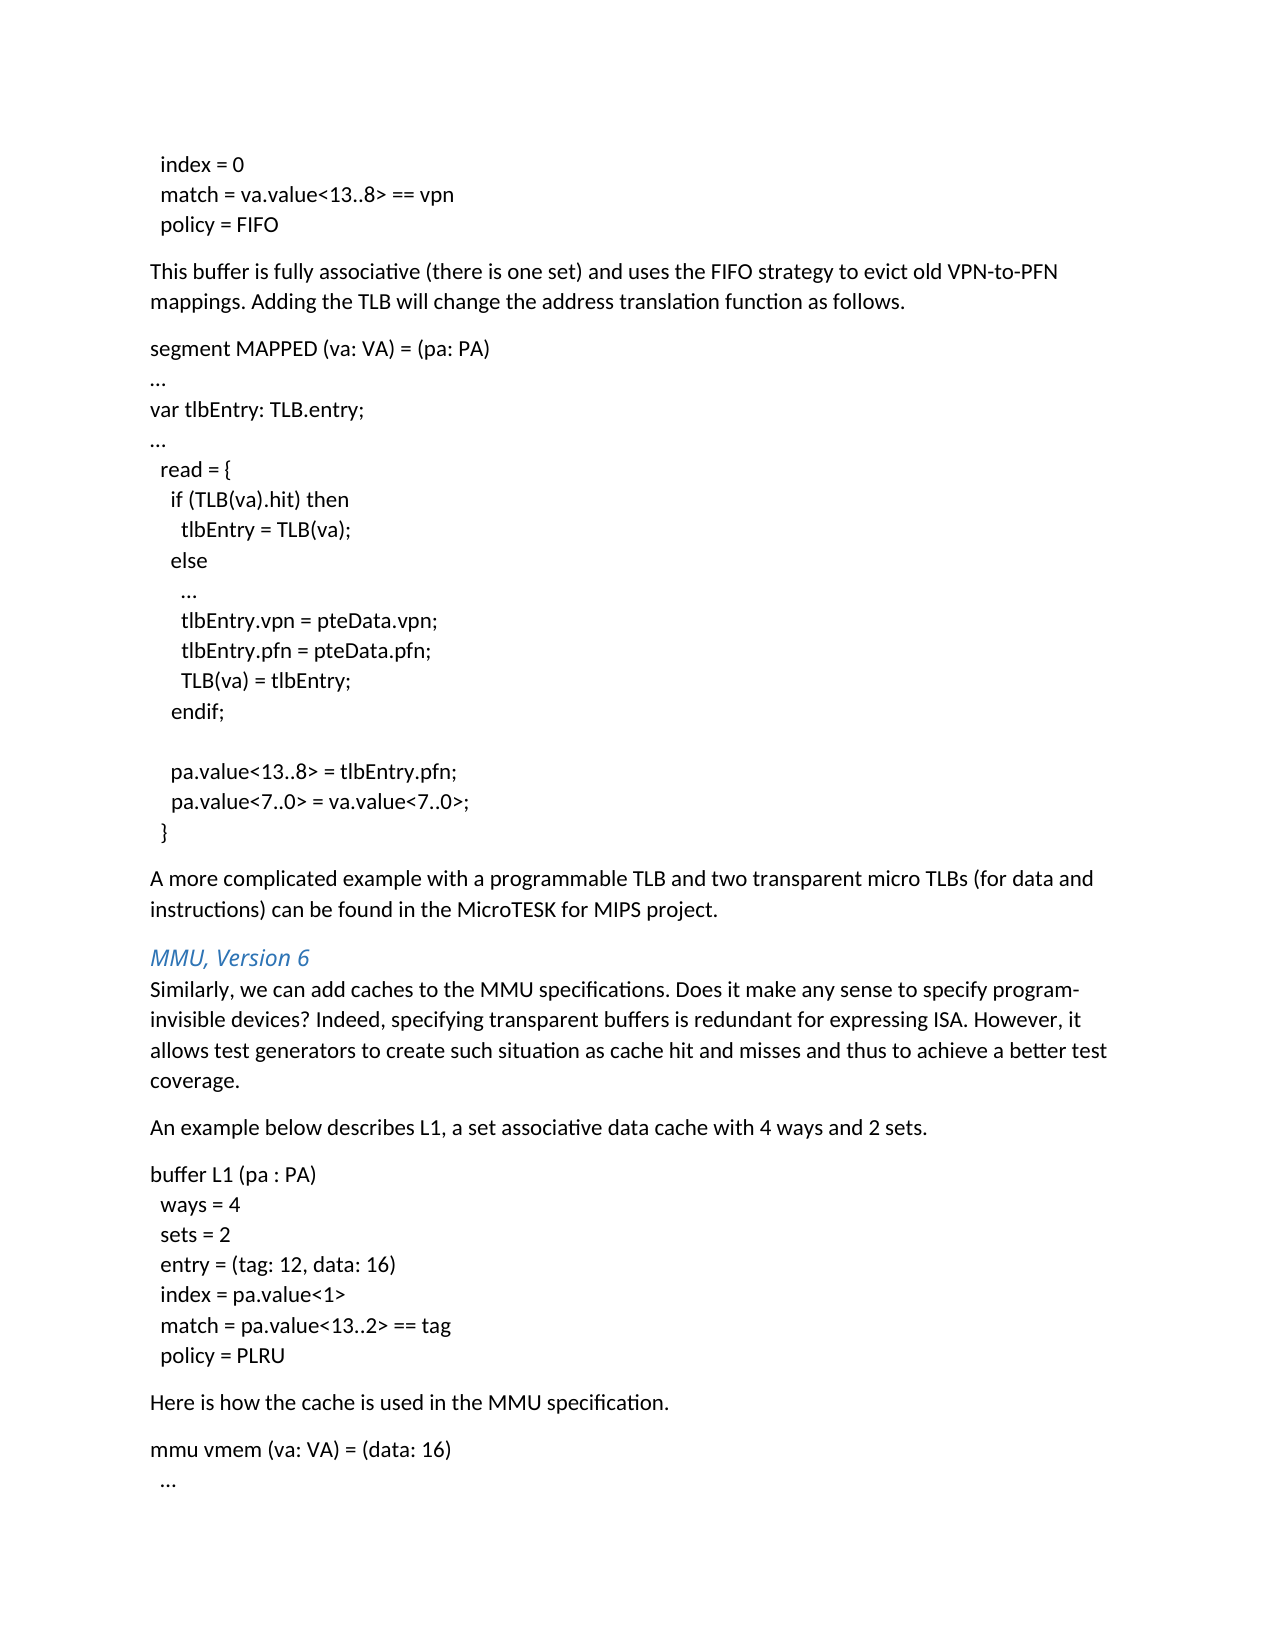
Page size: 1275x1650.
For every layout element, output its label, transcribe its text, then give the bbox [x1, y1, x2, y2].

text Similarly, we can add caches to the MMU specifications. Does it make any sense to specify program-invisible devices? Indeed, specifying transparent buffers is redundant for expressing ISA. However, it allows test generators to create such situation as cache hit and misses and thus to achieve a better test coverage. [150, 975, 1125, 1094]
text … [150, 1465, 1125, 1493]
text index = 0 [150, 150, 1125, 178]
subtitle MMU, Version 6 [150, 942, 1125, 973]
text pa.value<7..0> = va.value<7..0>; [150, 787, 1125, 816]
text if (TLB(va).hit) then [150, 485, 1125, 513]
text … [150, 425, 1125, 453]
text Here is how the cache is used in the MMU specification. [150, 1388, 1125, 1416]
text … [150, 576, 1125, 604]
text policy = FIFO [150, 210, 1125, 238]
text entry = (tag: 12, data: 16) [150, 1250, 1125, 1278]
text policy = PLRU [150, 1341, 1125, 1369]
text A more complicated example with a programmable TLB and two transparent micro TLBs (for data and instructions) can be found in the MicroTESK for MIPS project. [150, 864, 1125, 923]
text An example below describes L1, a set associative data cache with 4 ways and 2 sets. [150, 1113, 1125, 1141]
text pa.value<13..8> = tlbEntry.pfn; [150, 757, 1125, 785]
text tlbEntry.vpn = pteData.vpn; [150, 606, 1125, 634]
text This buffer is fully associative (there is one set) and uses the FIFO strategy to evict old VPN-to-PFN mappings. Adding the TLB will change the address translation function as follows. [150, 257, 1125, 316]
text sets = 2 [150, 1220, 1125, 1248]
text … [150, 364, 1125, 393]
text read = { [150, 455, 1125, 483]
text match = va.value<13..8> == vpn [150, 180, 1125, 208]
text mmu vmem (va: VA) = (data: 16) [150, 1435, 1125, 1463]
text } [150, 818, 1125, 846]
text TLB(va) = tlbEntry; [150, 667, 1125, 695]
text index = pa.value<1> [150, 1281, 1125, 1309]
text match = pa.value<13..2> == tag [150, 1311, 1125, 1339]
text segment MAPPED (va: VA) = (pa: PA) [150, 334, 1125, 362]
text ways = 4 [150, 1190, 1125, 1218]
text tlbEntry.pfn = pteData.pfn; [150, 636, 1125, 664]
text tlbEntry = TLB(va); [150, 516, 1125, 544]
text var tlbEntry: TLB.entry; [150, 395, 1125, 423]
text endif; [150, 697, 1125, 725]
text buffer L1 (pa : PA) [150, 1160, 1125, 1188]
text else [150, 546, 1125, 574]
